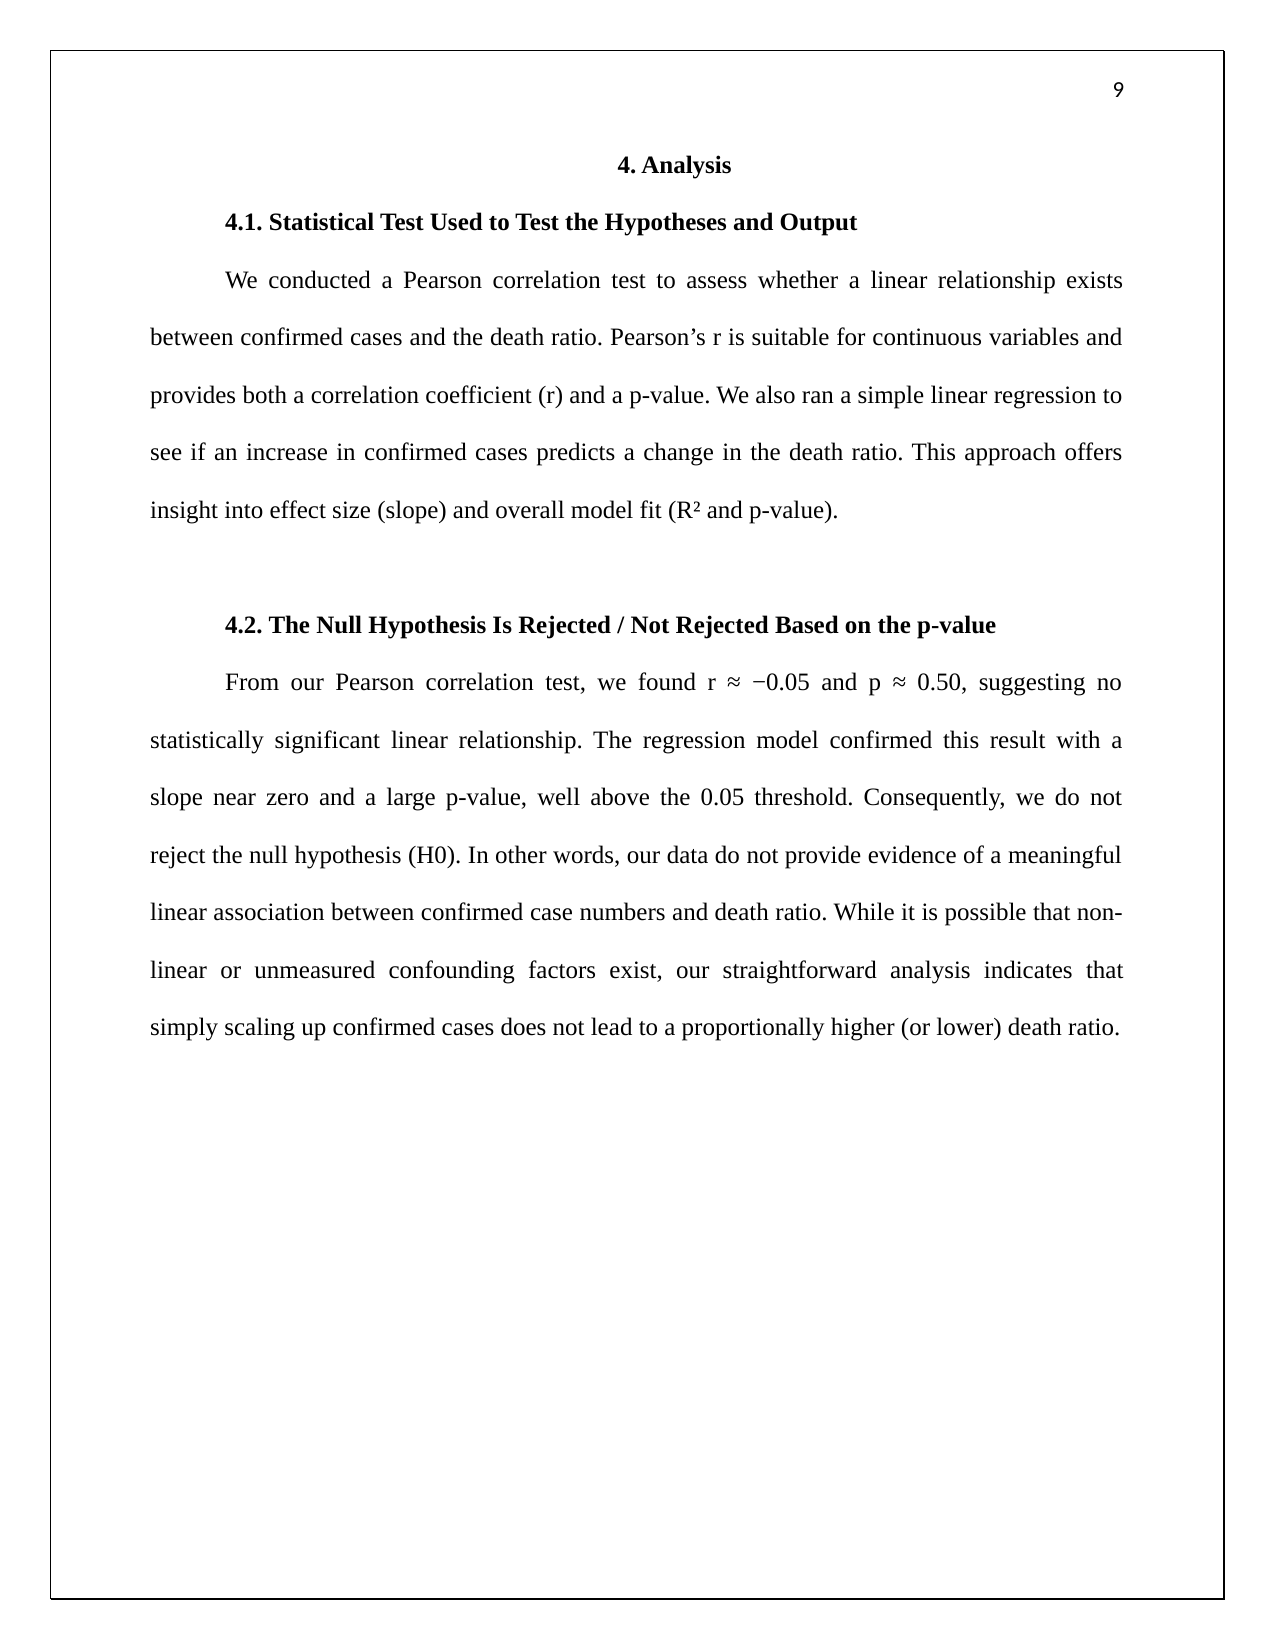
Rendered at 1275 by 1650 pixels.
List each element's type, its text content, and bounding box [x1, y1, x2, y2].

text We conducted a Pearson correlation test to assess whether a linear relationship exists between confirmed cases and the death ratio. Pearson’s r is suitable for continuous variables and provides both a correlation coefficient (r) and a p-value. We also ran a simple linear regression to see if an increase in confirmed cases predicts a change in the death ratio. This approach offers insight into effect size (slope) and overall model fit (R² and p-value). [150, 265, 1124, 524]
subtitle 4.2. The Null Hypothesis Is Rejected / Not Rejected Based on the p-value [150, 610, 1124, 639]
subtitle 4. Analysis [150, 150, 1124, 179]
text From our Pearson correlation test, we found r ≈ −0.05 and p ≈ 0.50, suggesting no statistically significant linear relationship. The regression model confirmed this result with a slope near zero and a large p-value, well above the 0.05 threshold. Consequently, we do not reject the null hypothesis (H0). In other words, our data do not provide evidence of a meaningful linear association between confirmed case numbers and death ratio. While it is possible that non-linear or unmeasured confounding factors exist, our straightforward analysis indicates that simply scaling up confirmed cases does not lead to a proportionally higher (or lower) death ratio. [150, 667, 1124, 1041]
subtitle 4.1. Statistical Test Used to Test the Hypotheses and Output [150, 207, 1124, 236]
